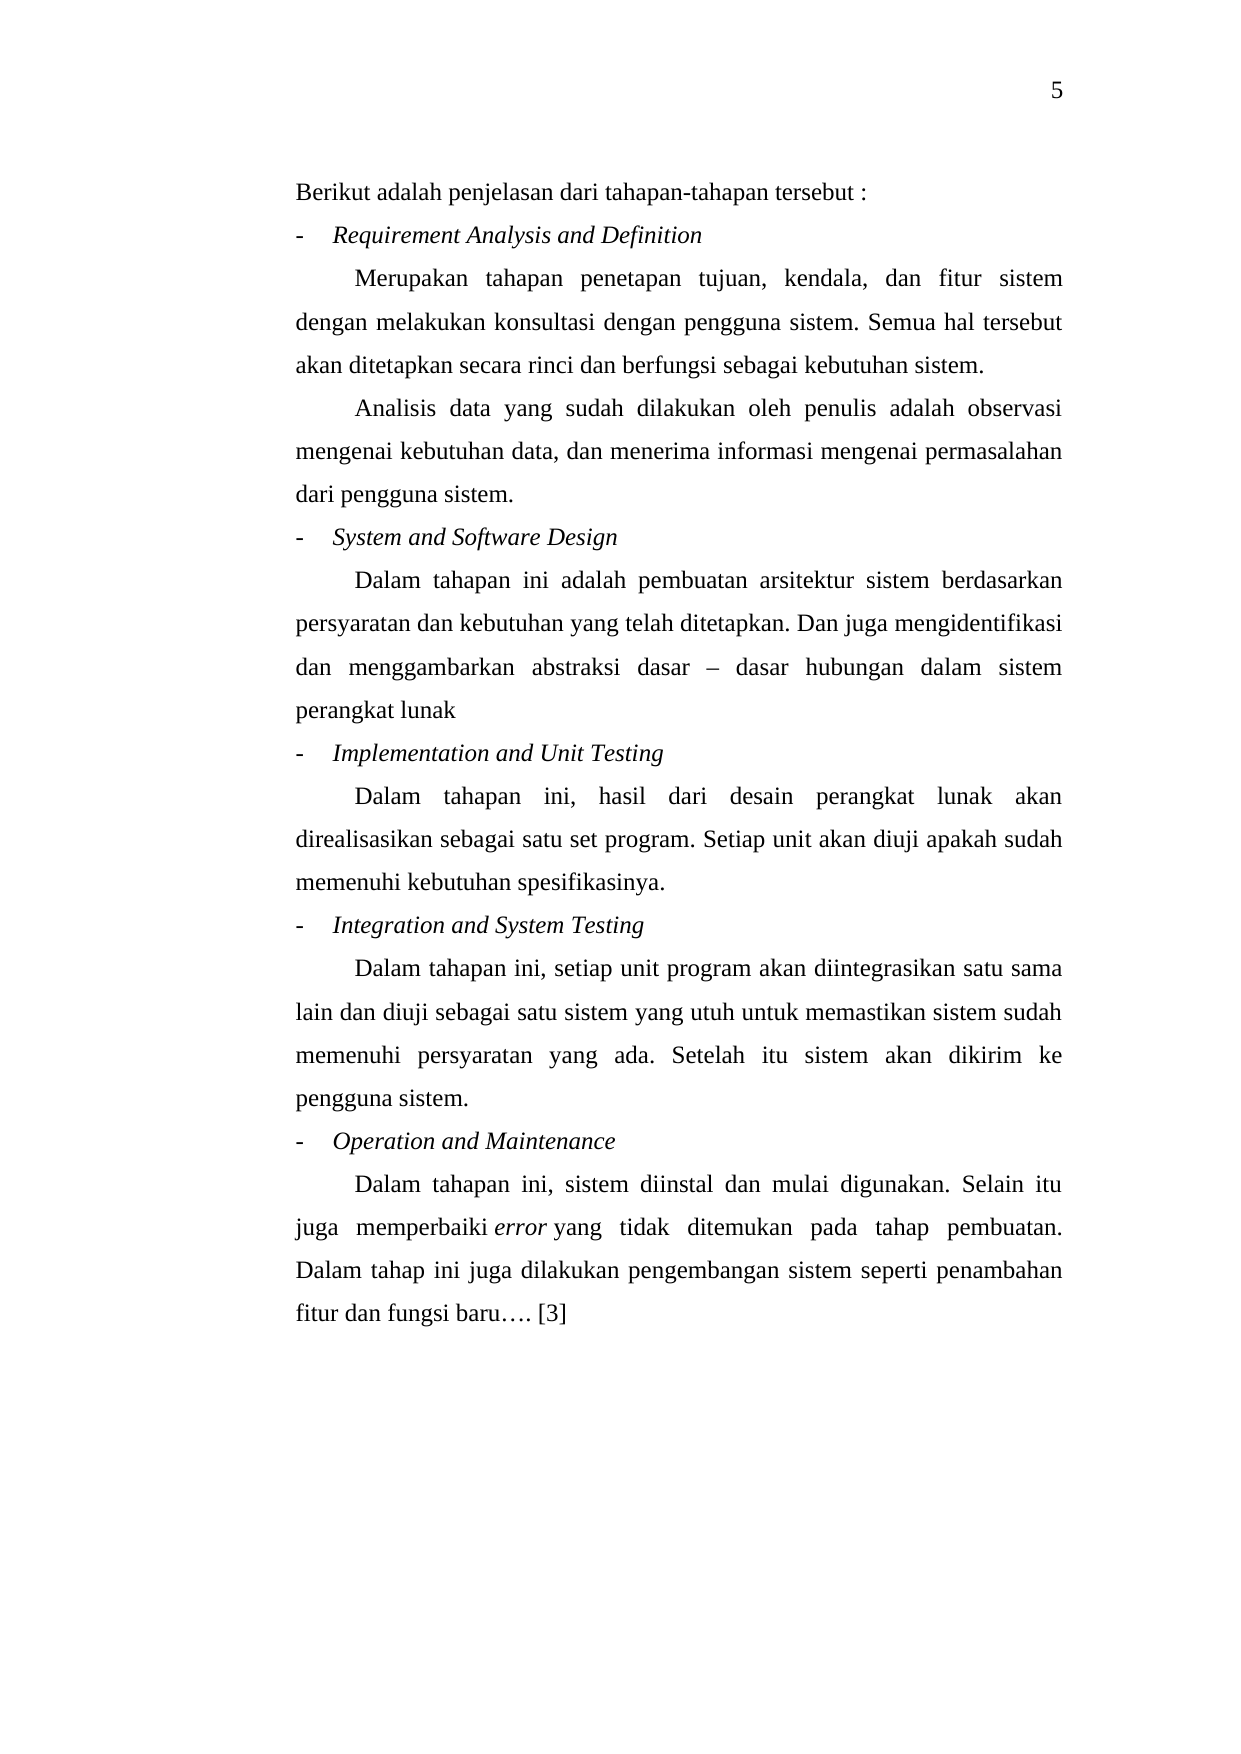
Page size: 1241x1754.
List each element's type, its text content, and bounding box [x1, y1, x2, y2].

text Dalam tahapan ini, sistem diinstal dan mulai digunakan. Selain itu juga memperbaiki error yang tidak ditemukan pada tahap pembuatan. Dalam tahap ini juga dilakukan pengembangan sistem seperti penambahan fitur dan fungsi baru…. [295, 1169, 1063, 1327]
text Dalam tahapan ini, hasil dari desain perangkat lunak akan direalisasikan sebagai satu set program. Setiap unit akan diuji apakah sudah memenuhi kebutuhan spesifikasinya. [295, 781, 1063, 896]
list Implementation and Unit Testing [295, 738, 1063, 767]
list Requirement Analysis and Definition [295, 220, 1063, 249]
text Dalam tahapan ini adalah pembuatan arsitektur sistem berdasarkan persyaratan dan kebutuhan yang telah ditetapkan. Dan juga mengidentifikasi dan menggambarkan abstraksi dasar – dasar hubungan dalam sistem perangkat lunak [295, 565, 1063, 723]
list Integration and System Testing [295, 910, 1063, 939]
text Analisis data yang sudah dilakukan oleh penulis adalah observasi mengenai kebutuhan data, dan menerima informasi mengenai permasalahan dari pengguna sistem. [295, 393, 1063, 508]
text Dalam tahapan ini, setiap unit program akan diintegrasikan satu sama lain dan diuji sebagai satu sistem yang utuh untuk memastikan sistem sudah memenuhi persyaratan yang ada. Setelah itu sistem akan dikirim ke pengguna sistem. [295, 953, 1063, 1112]
list System and Software Design [295, 522, 1063, 551]
list Operation and Maintenance [295, 1126, 1063, 1155]
text Merupakan tahapan penetapan tujuan, kendala, dan fitur sistem dengan melakukan konsultasi dengan pengguna sistem. Semua hal tersebut akan ditetapkan secara rinci dan berfungsi sebagai kebutuhan sistem. [295, 263, 1063, 378]
list Berikut adalah penjelasan dari tahapan-tahapan tersebut : [236, 177, 1063, 206]
